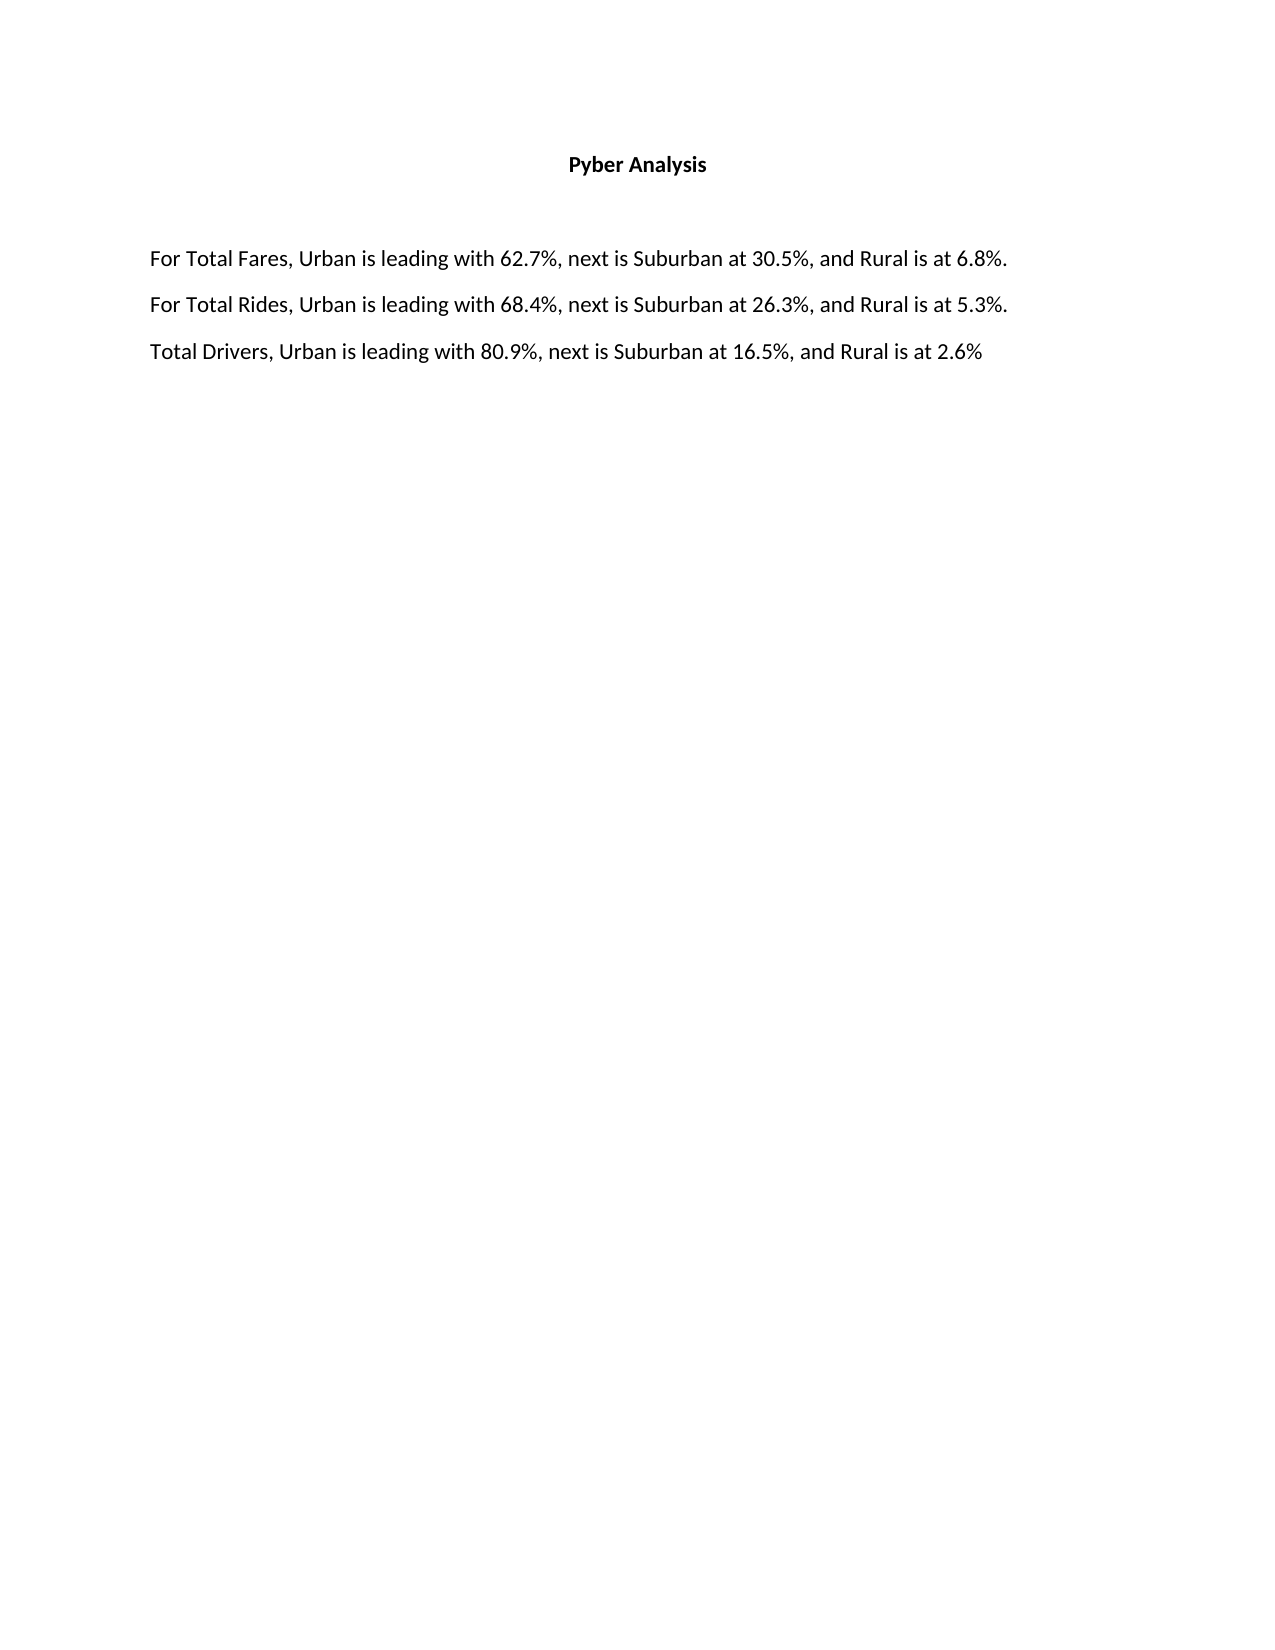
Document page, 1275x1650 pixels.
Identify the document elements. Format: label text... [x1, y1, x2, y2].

text For Total Rides, Urban is leading with 68.4%, next is Suburban at 26.3%, and Rural is at 5.3%. [150, 291, 1125, 319]
text Pyber Analysis [150, 150, 1125, 178]
text Total Drivers, Urban is leading with 80.9%, next is Suburban at 16.5%, and Rural is at 2.6% [150, 337, 1125, 366]
text For Total Fares, Urban is leading with 62.7%, next is Suburban at 30.5%, and Rural is at 6.8%. [150, 244, 1125, 272]
